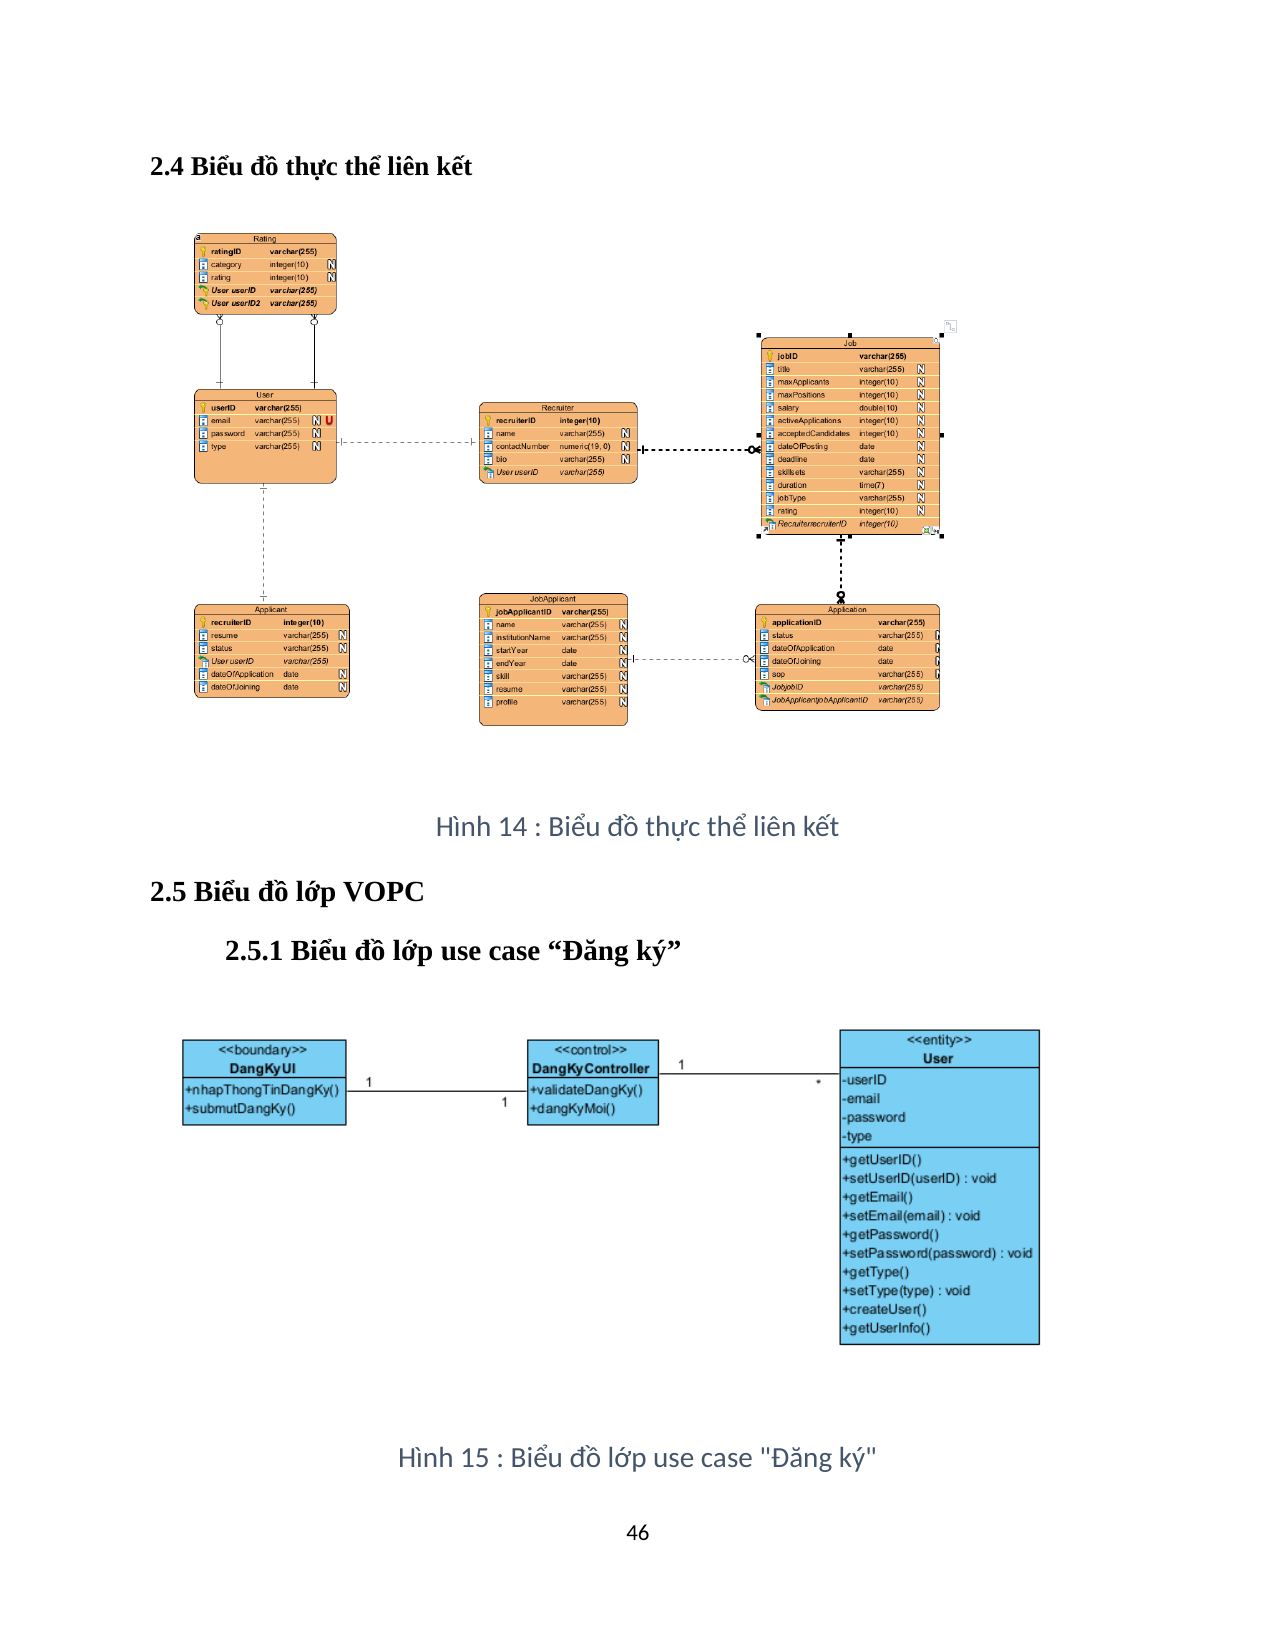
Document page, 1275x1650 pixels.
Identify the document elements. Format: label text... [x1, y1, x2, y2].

picture [150, 991, 1125, 1415]
text Hình 15 : Biểu đồ lớp use case "Đăng ký" [150, 1439, 1125, 1475]
text Hình 14 : Biểu đồ thực thể liên kết [150, 808, 1125, 844]
text 2.5.1 Biểu đồ lớp use case “Đăng ký” [150, 933, 1125, 966]
text 2.5 Biểu đồ lớp VOPC [150, 874, 1125, 907]
subtitle 2.4 Biểu đồ thực thể liên kết [150, 150, 1125, 181]
picture [150, 201, 1125, 783]
